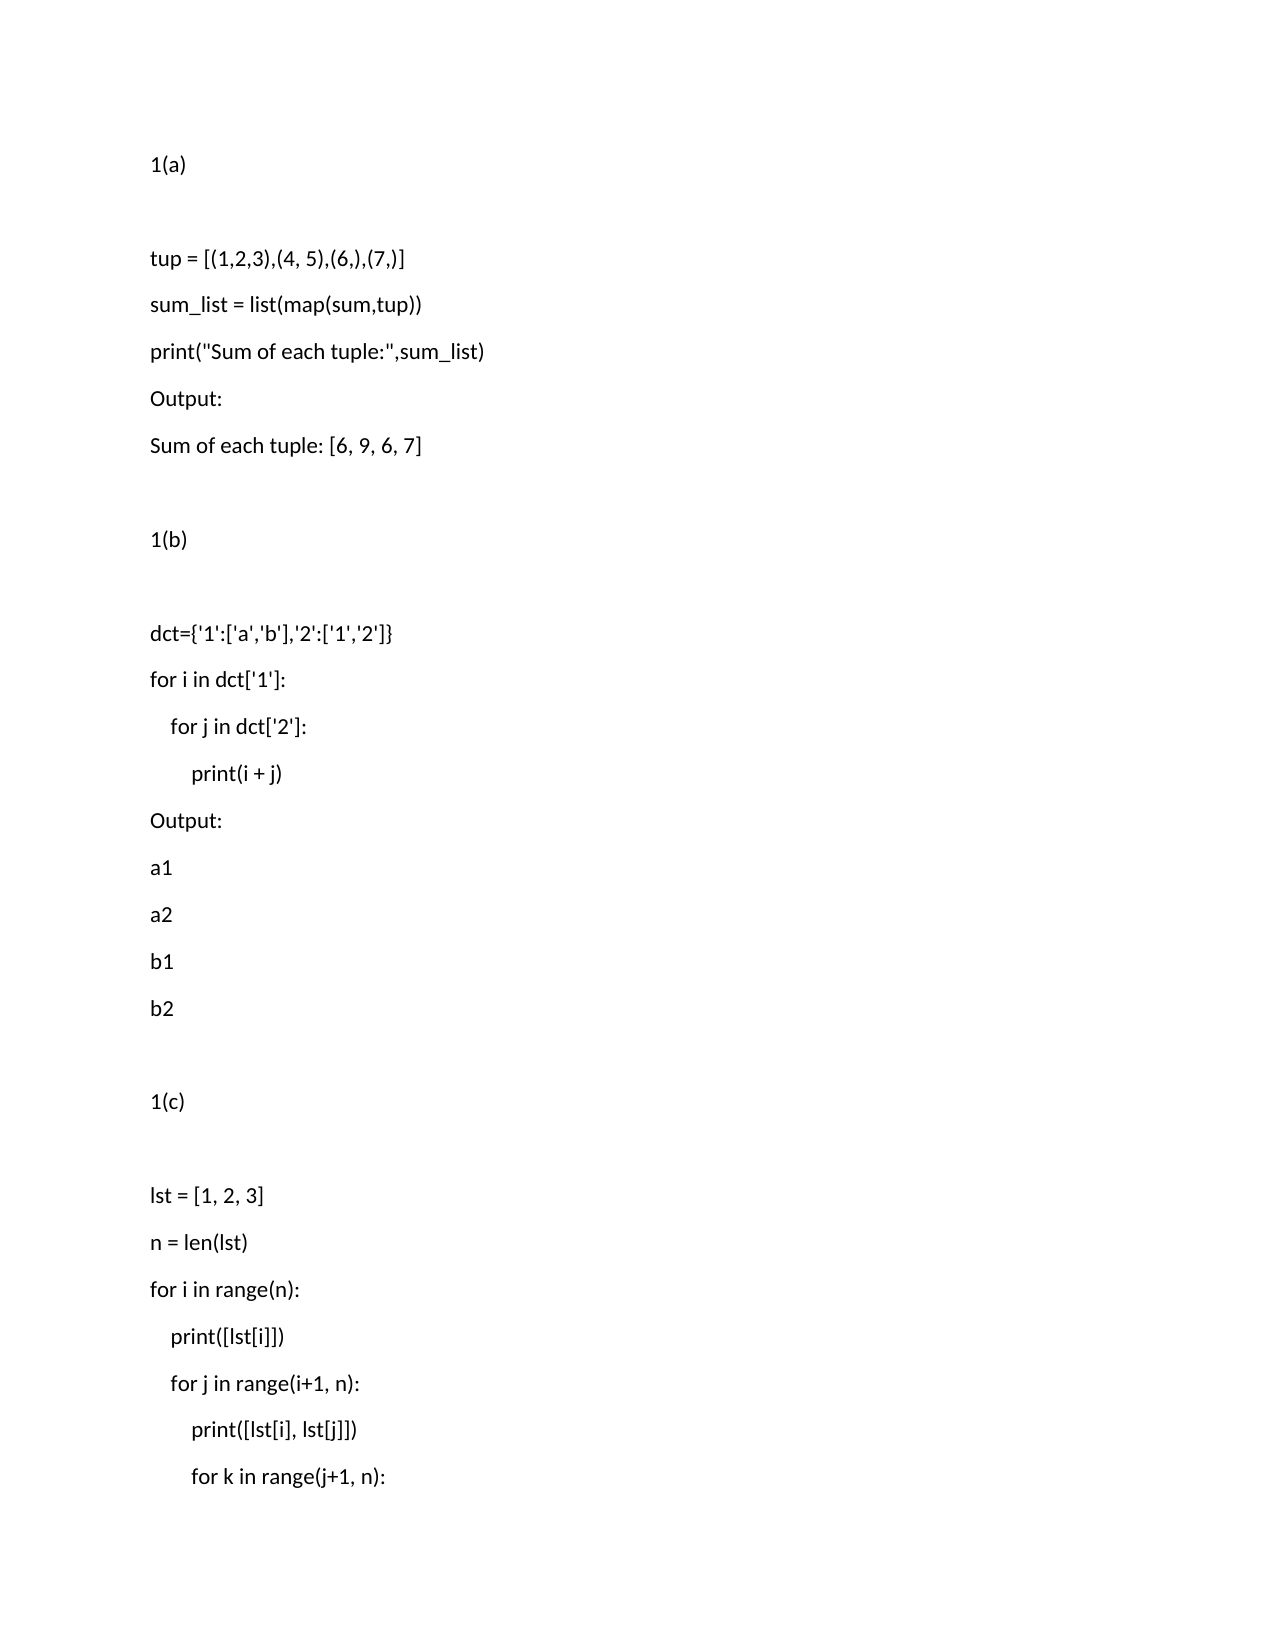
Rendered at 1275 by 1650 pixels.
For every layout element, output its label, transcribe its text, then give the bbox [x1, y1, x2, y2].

text for j in dct['2']: [150, 712, 1125, 741]
text for i in range(n): [150, 1275, 1125, 1303]
text dct={'1':['a','b'],'2':['1','2']} [150, 619, 1125, 647]
text Output: [150, 806, 1125, 834]
text tup = [(1,2,3),(4, 5),(6,),(7,)] [150, 244, 1125, 272]
text print([lst[i]]) [150, 1322, 1125, 1350]
text sum_list = list(map(sum,tup)) [150, 291, 1125, 319]
text 1(b) [150, 525, 1125, 553]
text 1(c) [150, 1087, 1125, 1116]
text a1 [150, 853, 1125, 881]
text print([lst[i], lst[j]]) [150, 1416, 1125, 1444]
text b2 [150, 994, 1125, 1022]
text for k in range(j+1, n): [150, 1462, 1125, 1491]
text for j in range(i+1, n): [150, 1369, 1125, 1397]
text n = len(lst) [150, 1228, 1125, 1256]
text 1(a) [150, 150, 1125, 178]
text Output: [150, 384, 1125, 412]
text b1 [150, 947, 1125, 975]
text lst = [1, 2, 3] [150, 1181, 1125, 1209]
text a2 [150, 900, 1125, 928]
text for i in dct['1']: [150, 666, 1125, 694]
text Sum of each tuple: [6, 9, 6, 7] [150, 431, 1125, 459]
text print("Sum of each tuple:",sum_list) [150, 337, 1125, 366]
text print(i + j) [150, 759, 1125, 787]
